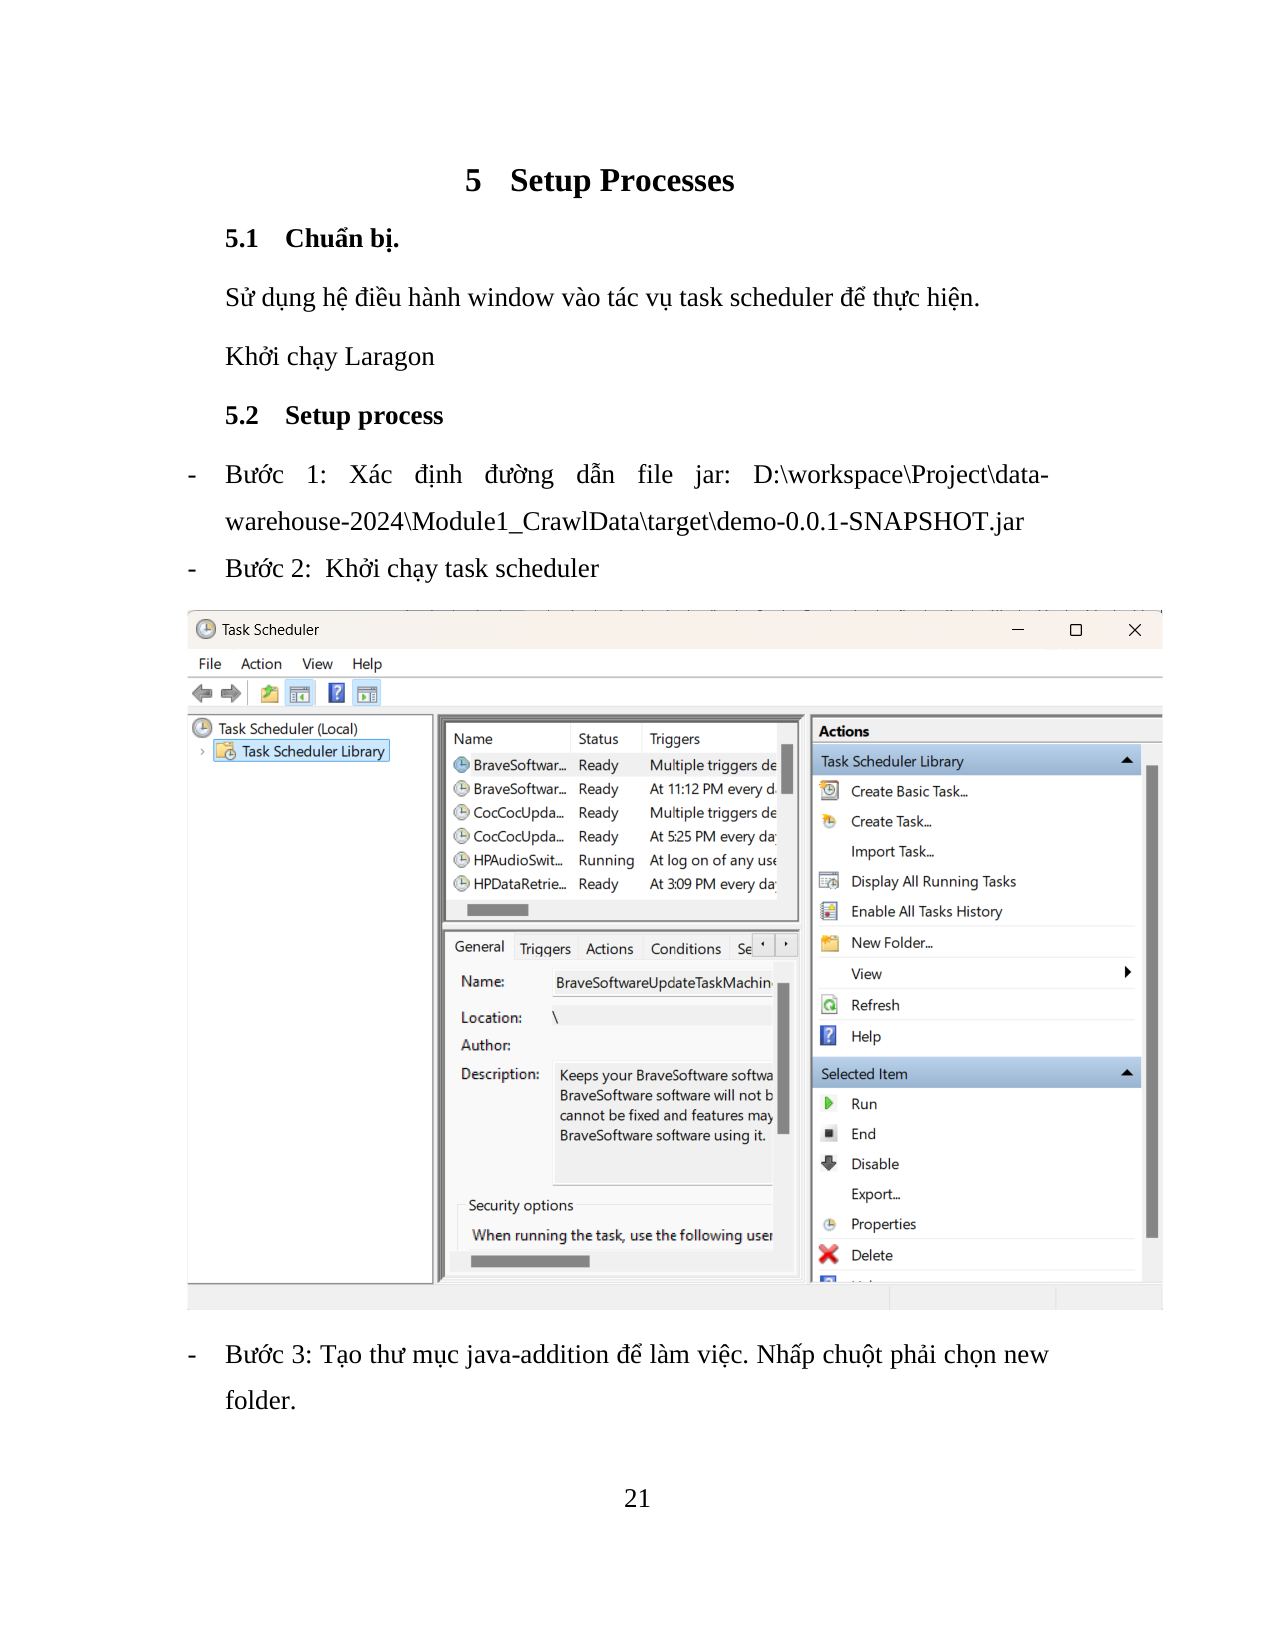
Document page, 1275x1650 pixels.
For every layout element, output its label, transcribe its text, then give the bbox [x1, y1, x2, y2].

list Bước 3: Tạo thư mục java-addition để làm việc. Nhấp chuột phải chọn new folder. [187, 1338, 1050, 1416]
text Khởi chạy Laragon [150, 340, 1050, 371]
subtitle Setup Processes [150, 160, 1050, 198]
list Bước 2: Khởi chạy task scheduler [187, 552, 1050, 583]
subtitle Setup process [225, 399, 1050, 430]
text Sử dụng hệ điều hành window vào tác vụ task scheduler để thực hiện. [150, 281, 1050, 312]
list Bước 1: Xác định đường dẫn file jar: D:\workspace\Project\data-warehouse-2024\Module1_CrawlData\target\demo-0.0.1-SNAPSHOT.jar [187, 458, 1050, 536]
picture [187, 610, 1163, 1310]
subtitle Chuẩn bị. [225, 222, 1050, 253]
